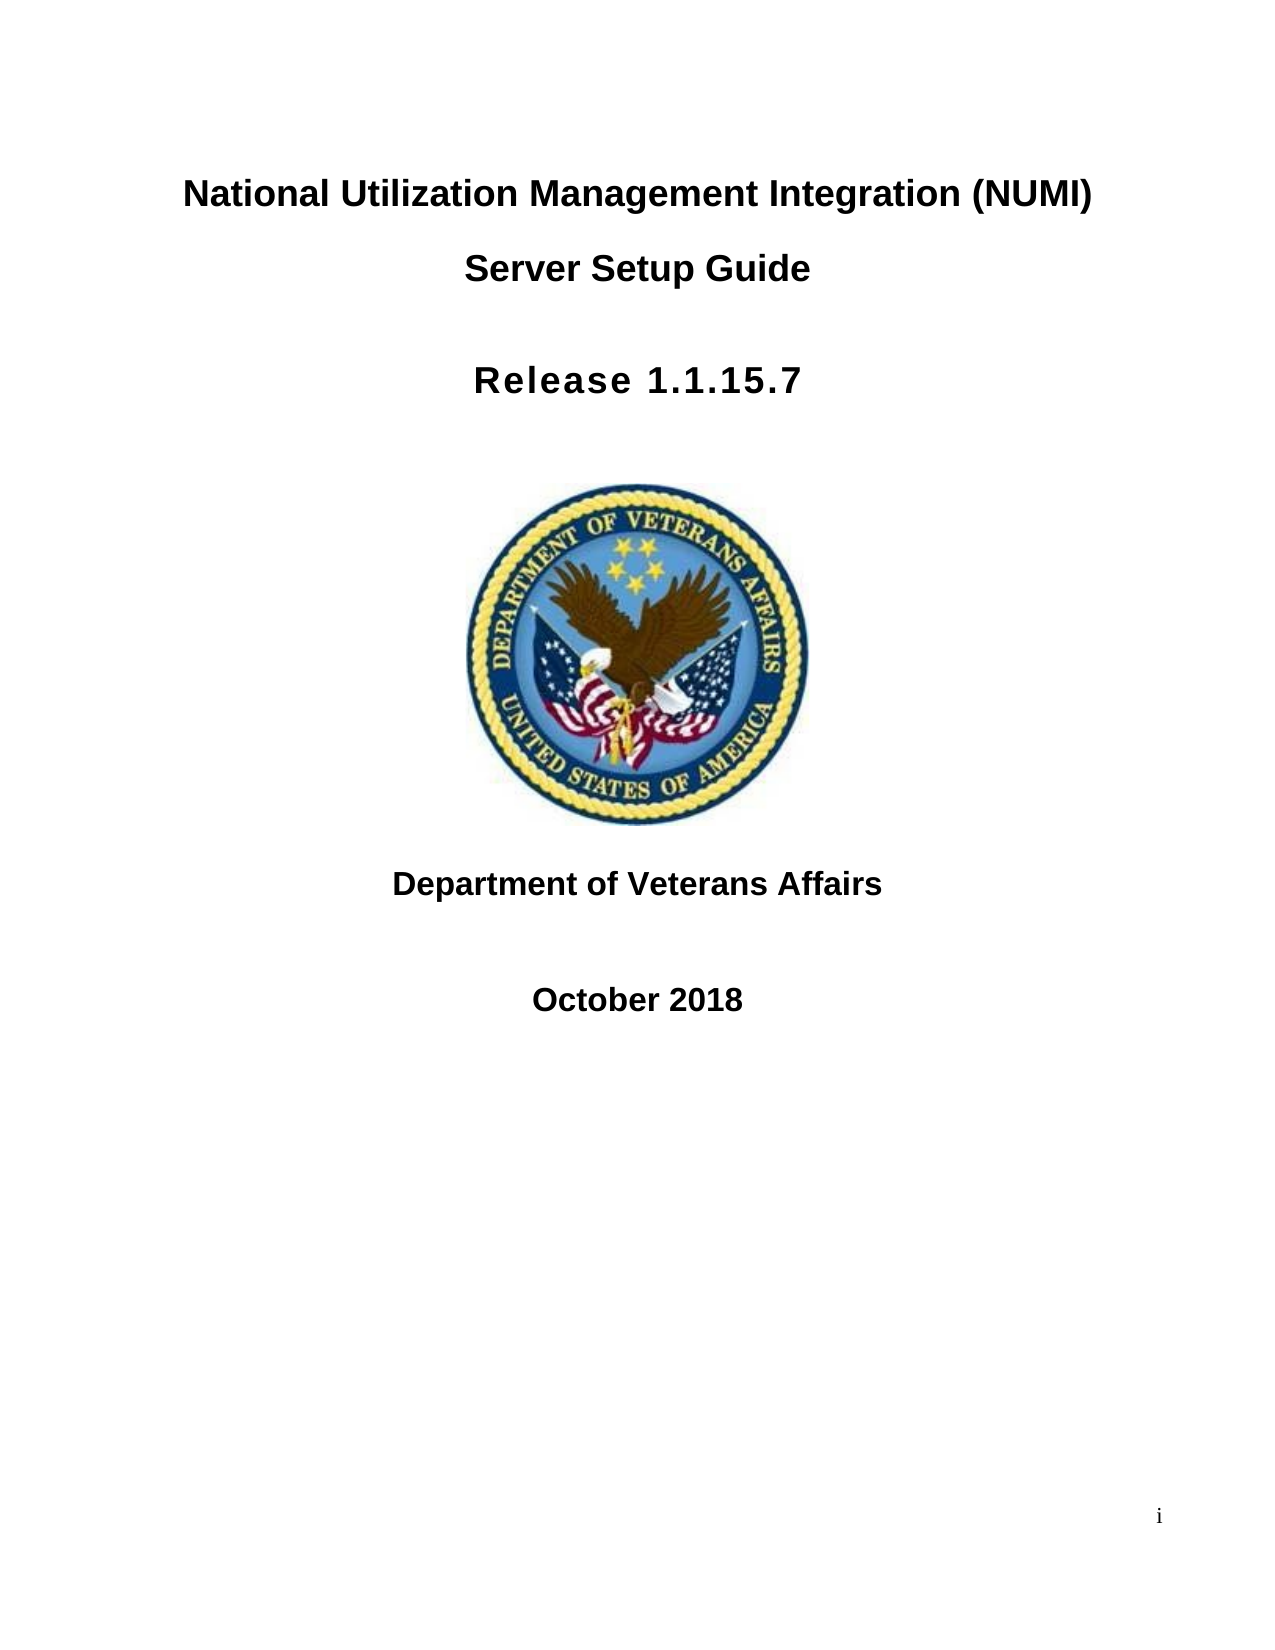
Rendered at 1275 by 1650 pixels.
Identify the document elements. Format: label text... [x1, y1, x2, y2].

text Release 1.1.15.7 [407, 358, 868, 401]
text National Utilization Management Integration (NUMI) [125, 171, 1150, 214]
text Department of Veterans Affairs [112, 864, 1162, 903]
text Server Setup Guide [407, 246, 868, 289]
text October 2018 [112, 979, 1162, 1018]
picture [465, 483, 810, 826]
